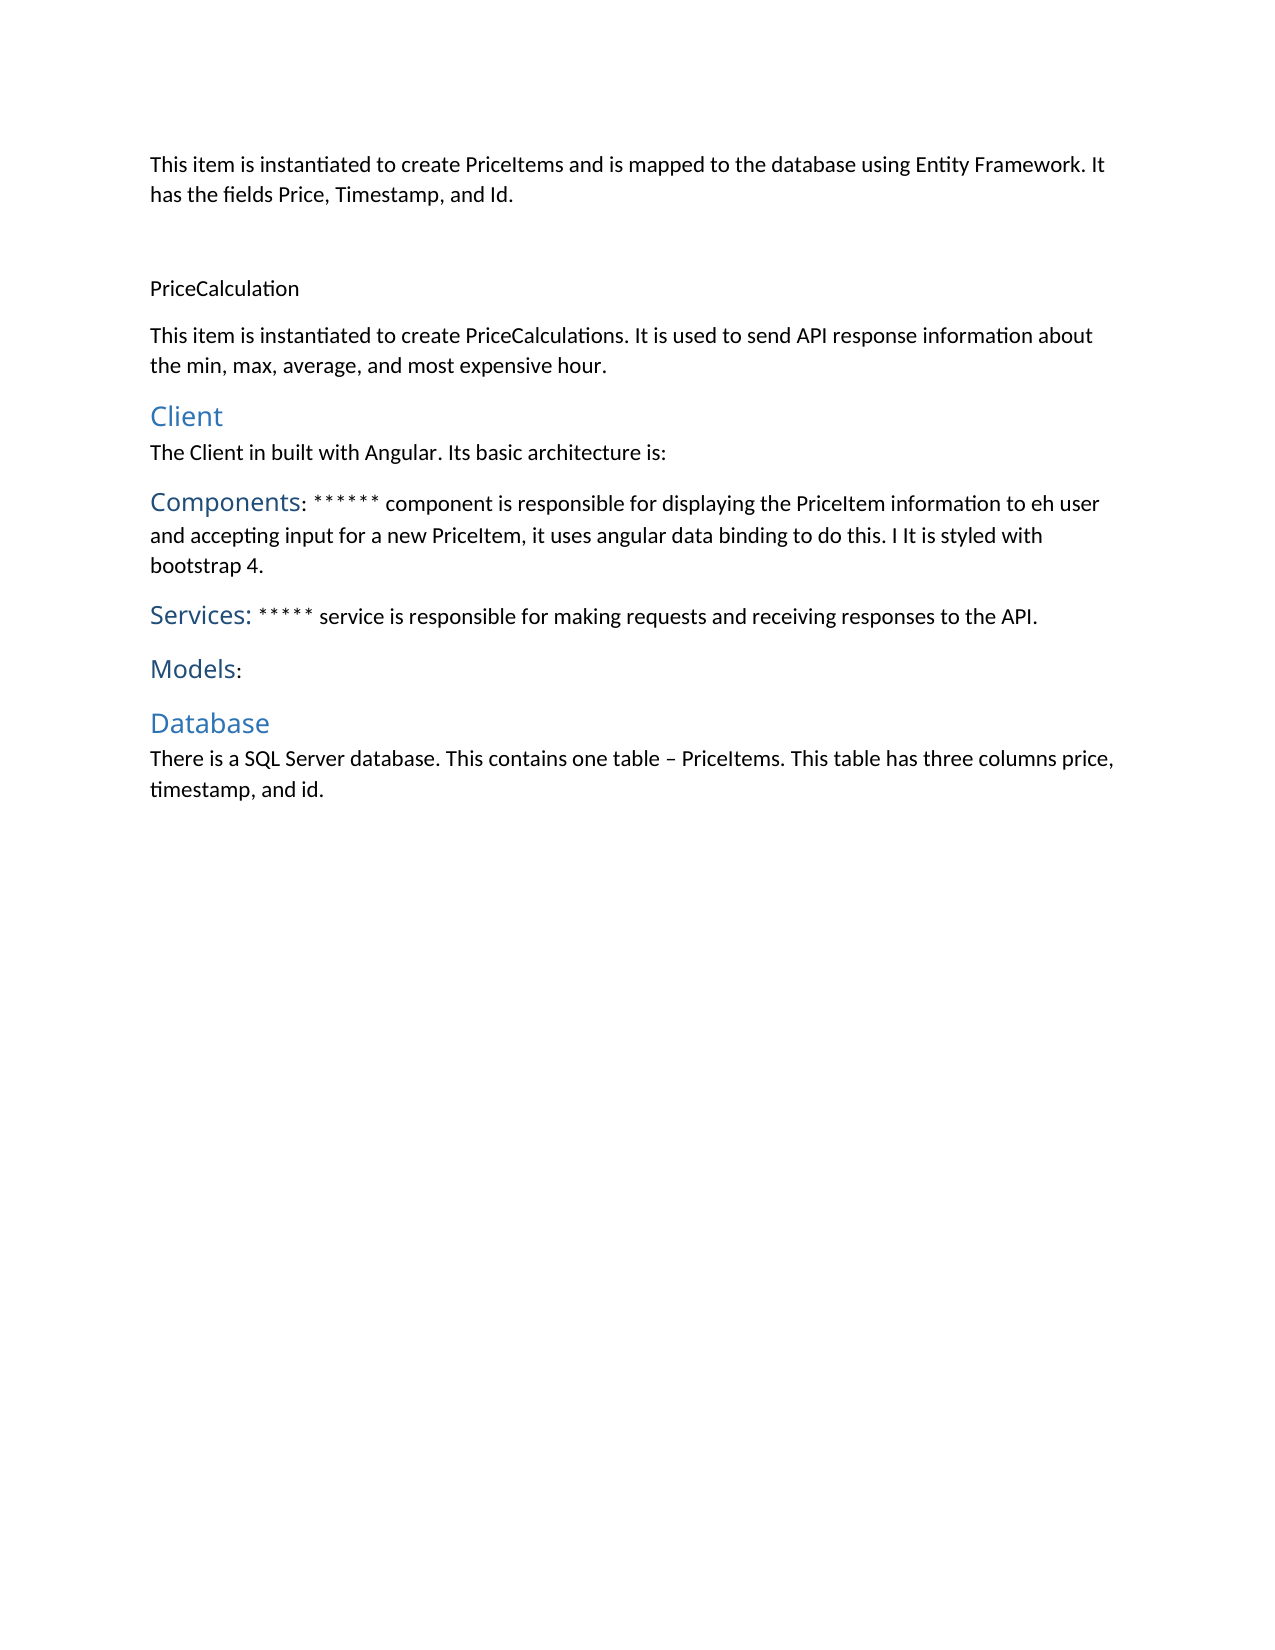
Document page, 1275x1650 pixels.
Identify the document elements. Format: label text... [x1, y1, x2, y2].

text PriceCalculation [150, 274, 1125, 302]
text Services: ***** service is responsible for making requests and receiving responses to the API. [150, 598, 1125, 632]
subtitle Database [150, 705, 1125, 742]
text Models: [150, 651, 1125, 685]
text The Client in built with Angular. Its basic architecture is: [150, 438, 1125, 466]
text This item is instantiated to create PriceItems and is mapped to the database using Entity Framework. It has the fields Price, Timestamp, and Id. [150, 150, 1125, 208]
subtitle Client [150, 398, 1125, 435]
text There is a SQL Server database. This contains one table – PriceItems. This table has three columns price, timestamp, and id. [150, 744, 1125, 803]
text Components: ****** component is responsible for displaying the PriceItem information to eh user and accepting input for a new PriceItem, it uses angular data binding to do this. I It is styled with bootstrap 4. [150, 484, 1125, 579]
text This item is instantiated to create PriceCalculations. It is used to send API response information about the min, max, average, and most expensive hour. [150, 321, 1125, 379]
